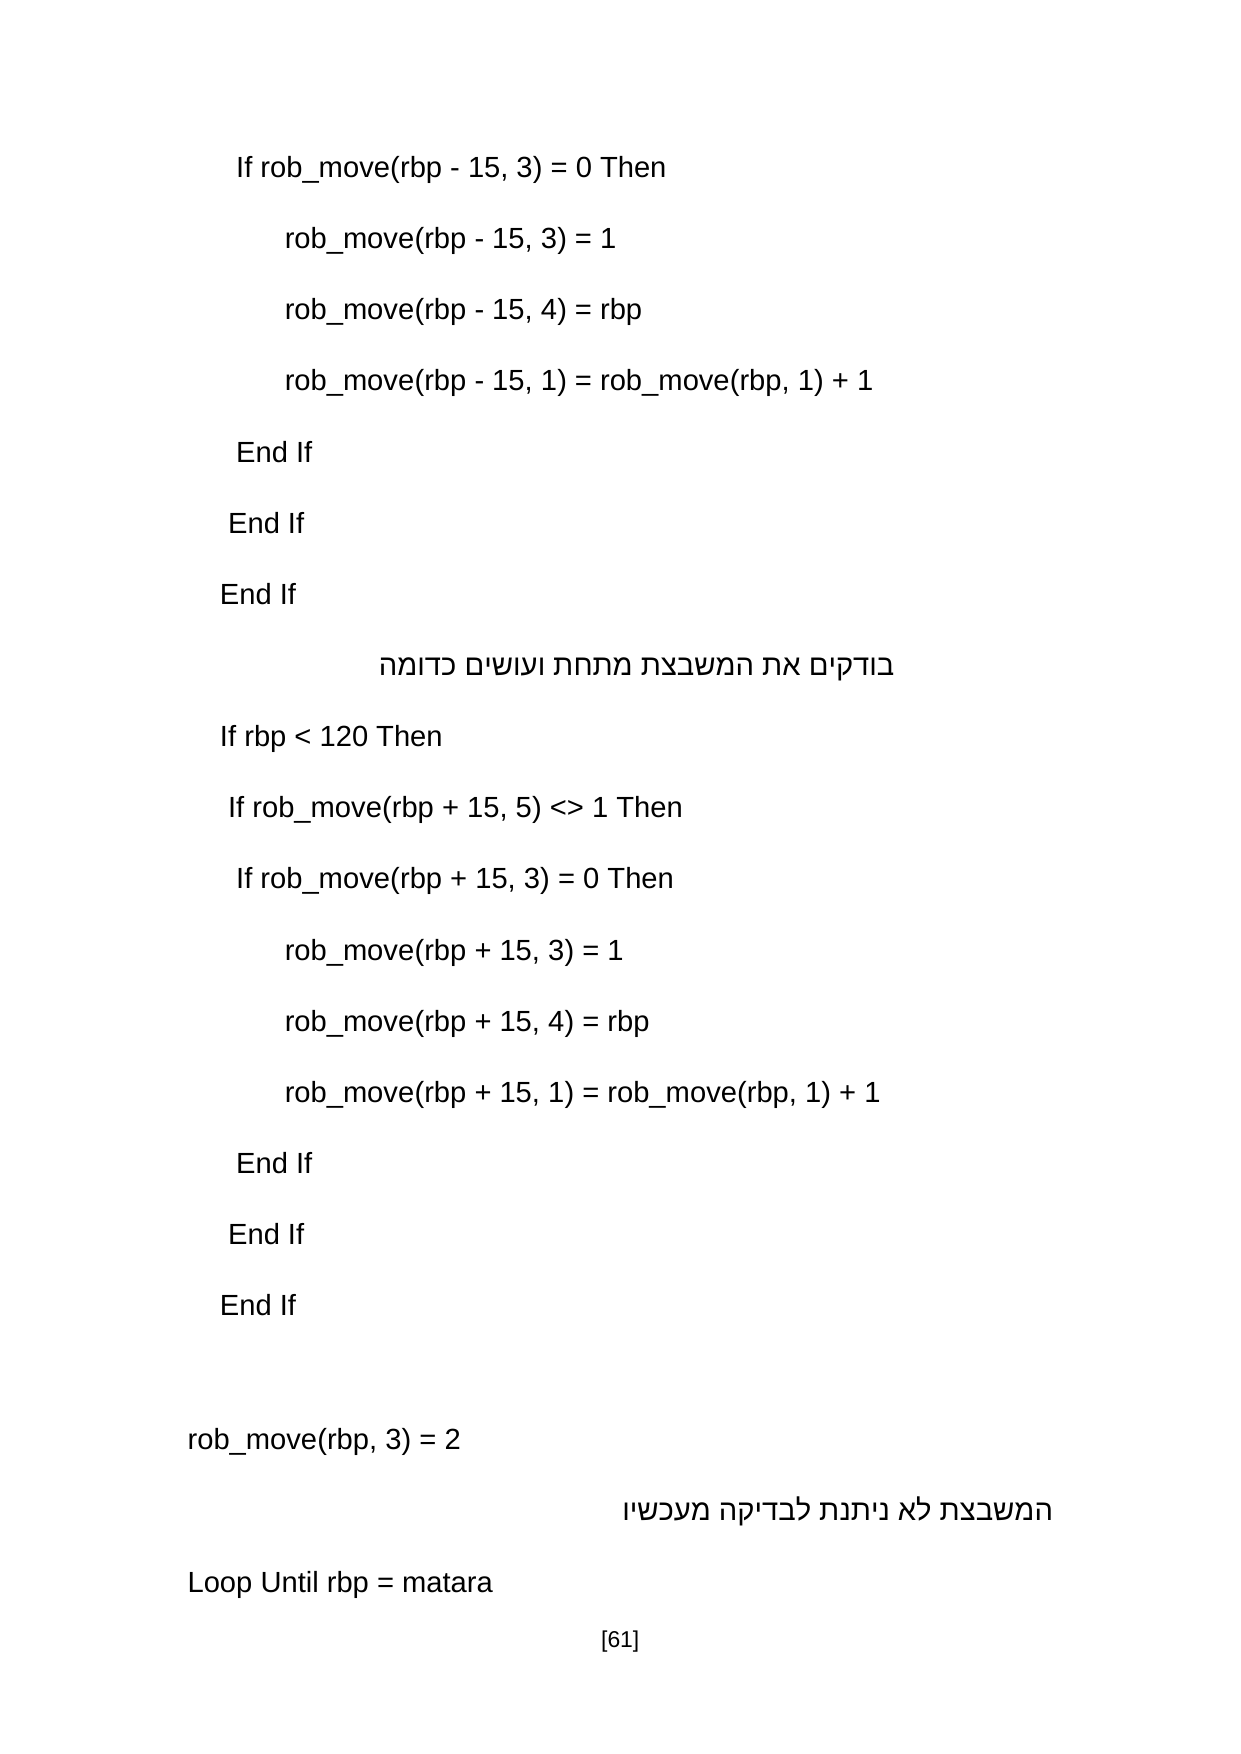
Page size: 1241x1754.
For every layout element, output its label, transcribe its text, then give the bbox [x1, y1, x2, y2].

text rob_move(rbp - 15, 1) = rob_move(rbp, 1) + 1 [187, 363, 1053, 397]
text End If [187, 506, 1053, 539]
text rob_move(rbp - 15, 3) = 1 [187, 221, 1053, 255]
text If rbp < 120 Then [187, 719, 1053, 753]
text המשבצת לא ניתנת לבדיקה מעכשיו [187, 1493, 1053, 1527]
text rob_move(rbp + 15, 4) = rbp [187, 1004, 1053, 1037]
text End If [187, 434, 1053, 468]
text End If [187, 1146, 1053, 1179]
text rob_move(rbp + 15, 3) = 1 [187, 933, 1053, 966]
text End If [187, 1288, 1053, 1322]
text rob_move(rbp + 15, 1) = rob_move(rbp, 1) + 1 [187, 1075, 1053, 1108]
text End If [187, 577, 1053, 610]
text rob_move(rbp - 15, 4) = rbp [187, 292, 1053, 326]
text בודקים את המשבצת מתחת ועושים כדומה [187, 648, 1053, 682]
text Loop Until rbp = matara [187, 1564, 1053, 1598]
text rob_move(rbp, 3) = 2 [187, 1422, 1053, 1456]
text End If [187, 1217, 1053, 1251]
text If rob_move(rbp + 15, 3) = 0 Then [187, 861, 1053, 895]
text If rob_move(rbp - 15, 3) = 0 Then [187, 150, 1053, 183]
text If rob_move(rbp + 15, 5) <> 1 Then [187, 790, 1053, 824]
